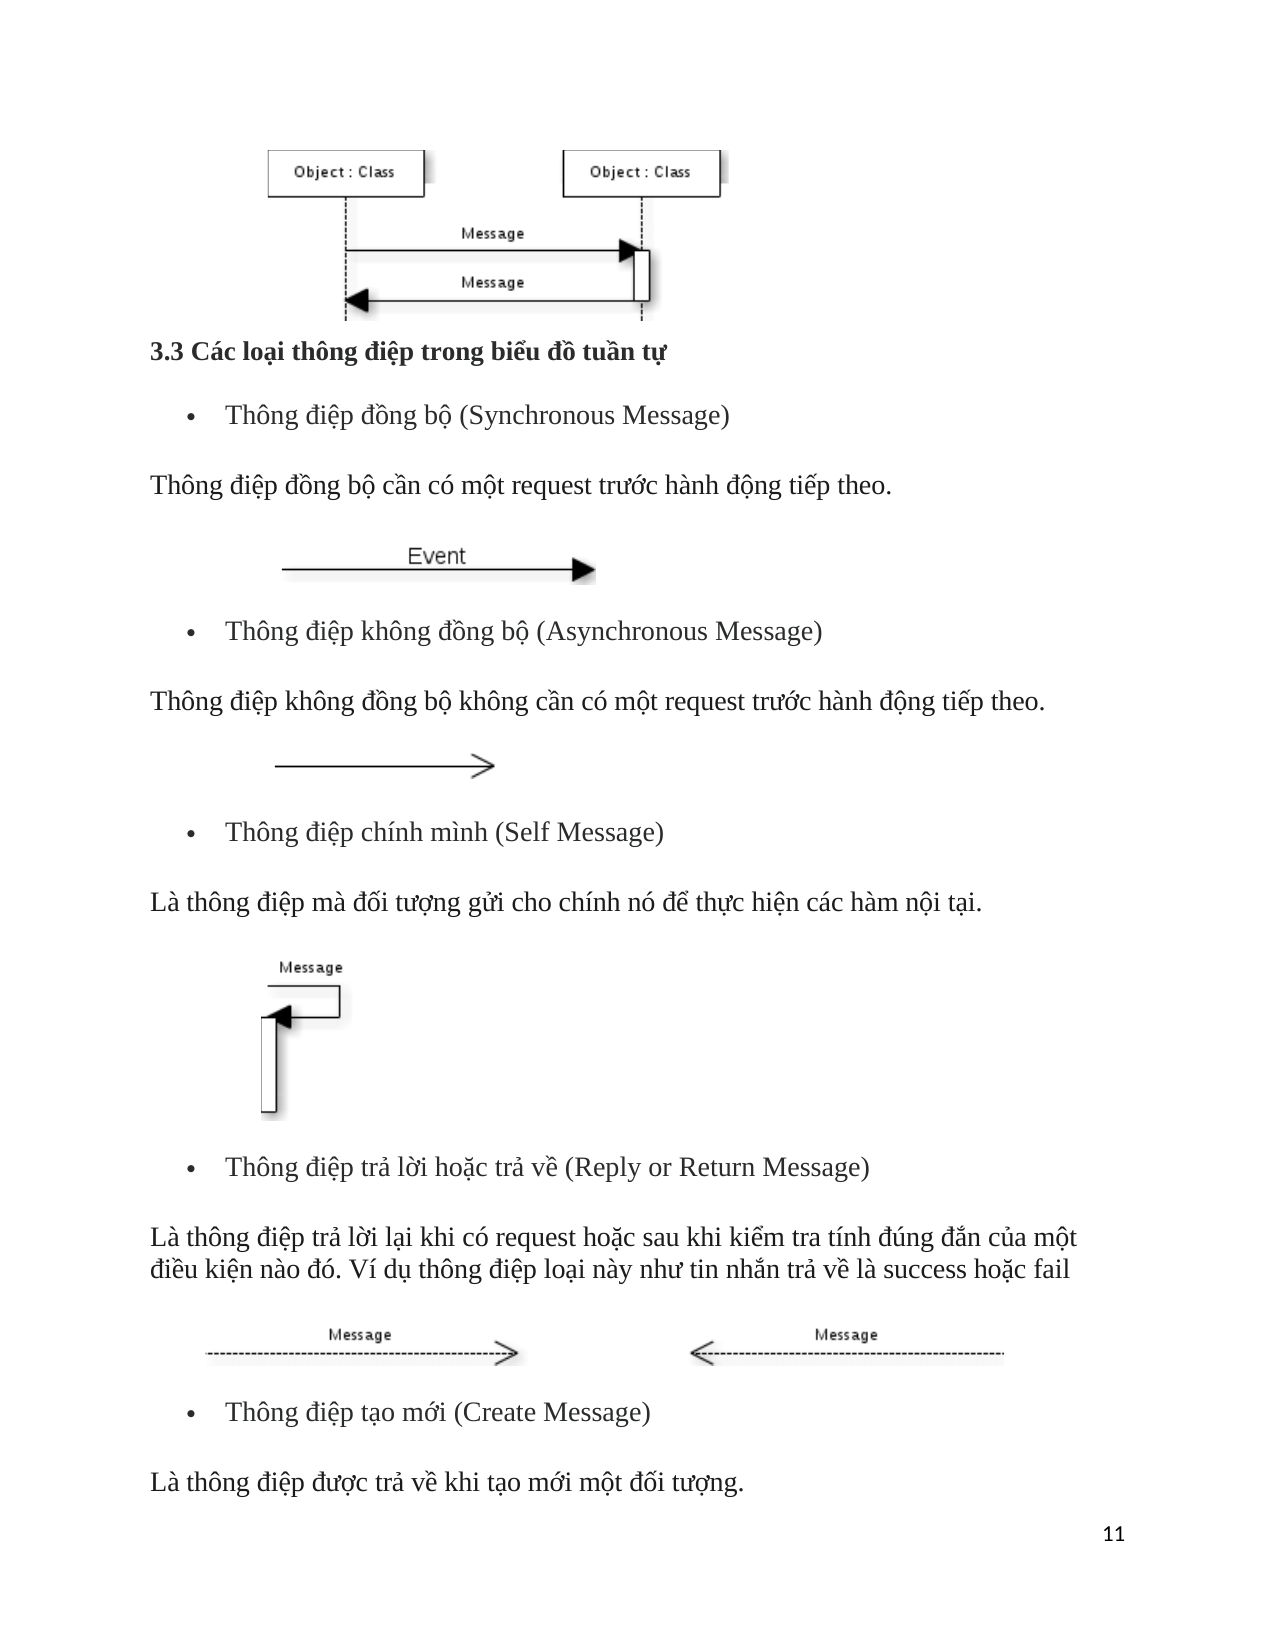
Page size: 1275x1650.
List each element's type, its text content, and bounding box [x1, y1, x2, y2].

text Là thông điệp trả lời lại khi có request hoặc sau khi kiểm tra tính đúng đắn của một điều kiện nào đó. Ví dụ thông điệp loại này như tin nhắn trả về là success hoặc fail [150, 1220, 1125, 1284]
list Thông điệp không đồng bộ (Asynchronous Message) [187, 614, 1125, 646]
text Thông điệp không đồng bộ không cần có một request trước hành động tiếp theo. [150, 684, 1125, 716]
text Là thông điệp mà đối tượng gửi cho chính nó để thực hiện các hàm nội tại. [150, 885, 1125, 917]
list Thông điệp trả lời hoặc trả về (Reply or Return Message) [187, 1150, 1125, 1182]
text Là thông điệp được trả về khi tạo mới một đối tượng. [150, 1465, 1125, 1497]
text Thông điệp đồng bộ cần có một request trước hành động tiếp theo. [150, 468, 1125, 500]
picture [281, 537, 596, 585]
subtitle 3.3 Các loại thông điệp trong biểu đồ tuần tự [150, 335, 1125, 366]
picture [267, 150, 729, 321]
picture [274, 753, 496, 779]
list Thông điệp chính mình (Self Message) [187, 815, 1125, 848]
picture [261, 955, 355, 1121]
list Thông điệp đồng bộ (Synchronous Message) [187, 398, 1125, 430]
picture [205, 1322, 1004, 1366]
list Thông điệp tạo mới (Create Message) [187, 1395, 1125, 1427]
